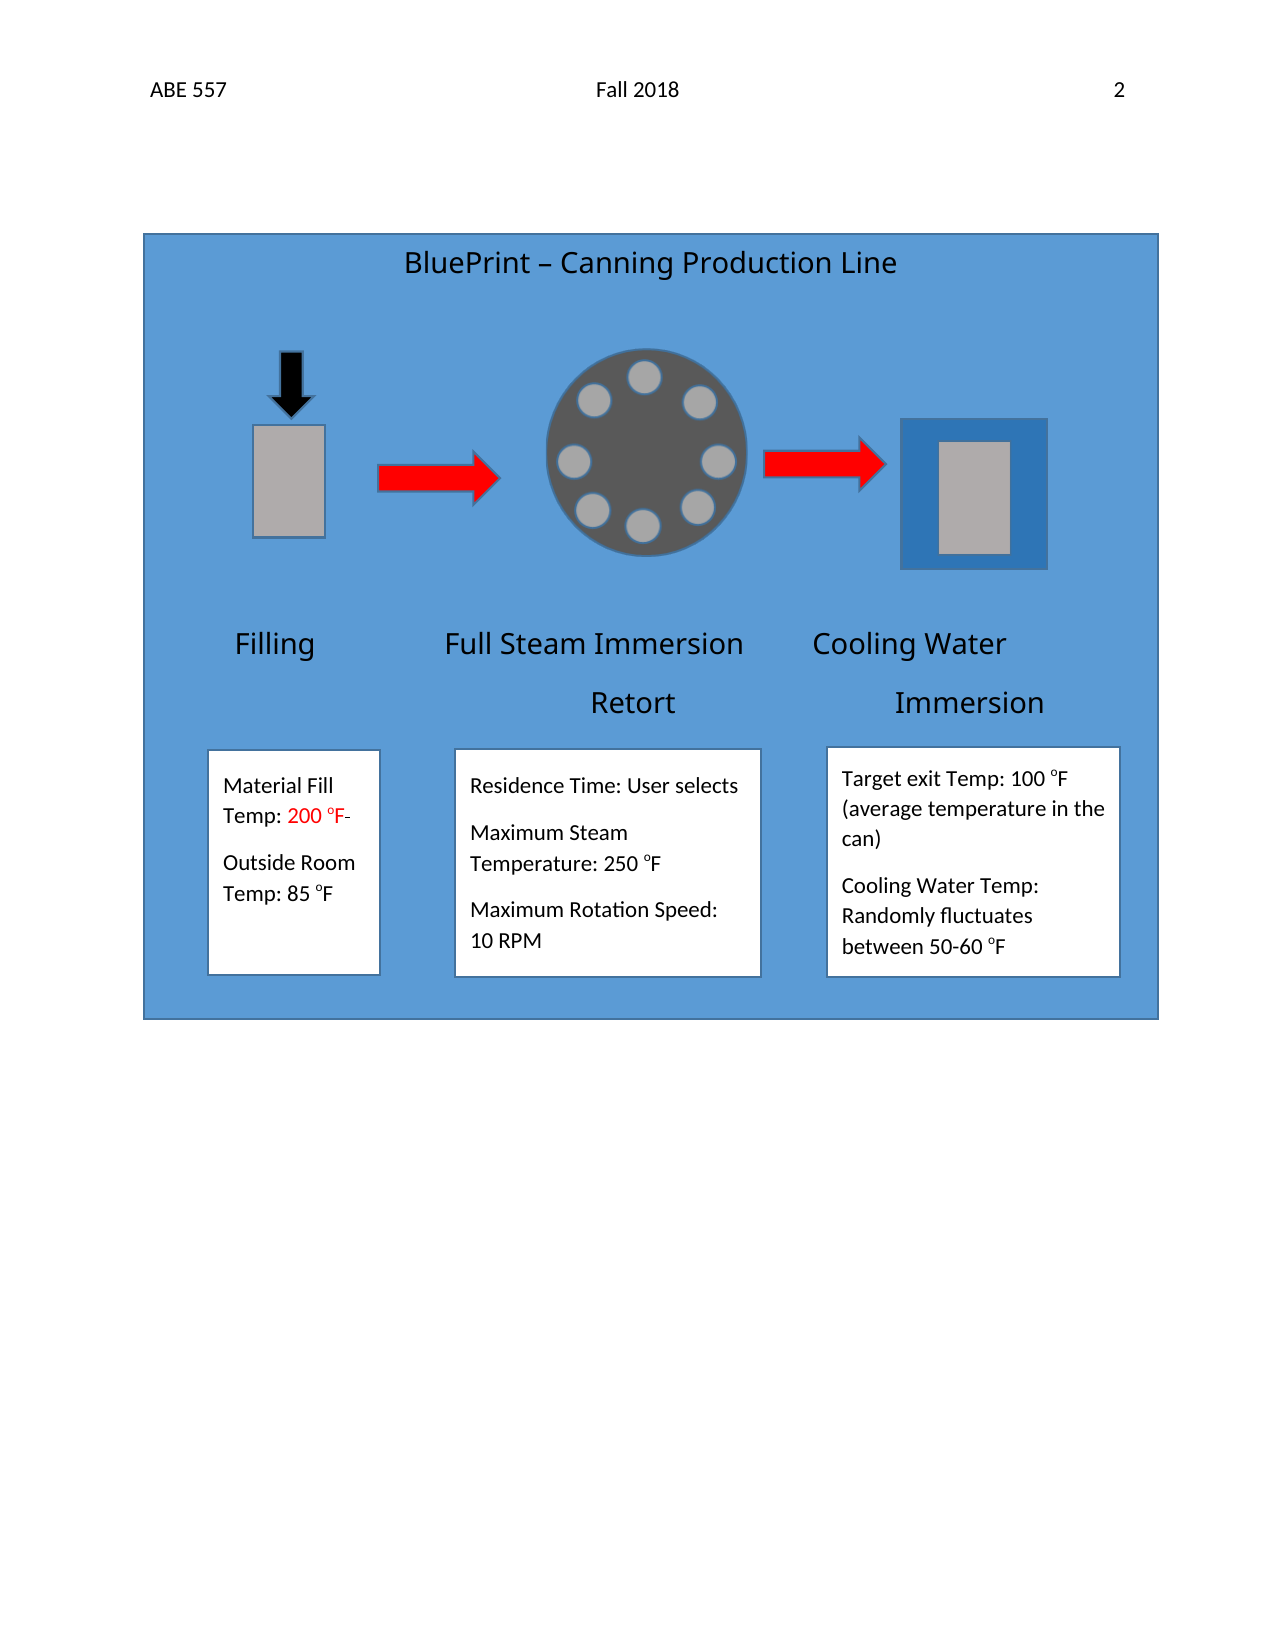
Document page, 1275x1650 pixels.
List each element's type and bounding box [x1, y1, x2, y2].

picture [937, 440, 1012, 556]
picture [545, 348, 748, 557]
